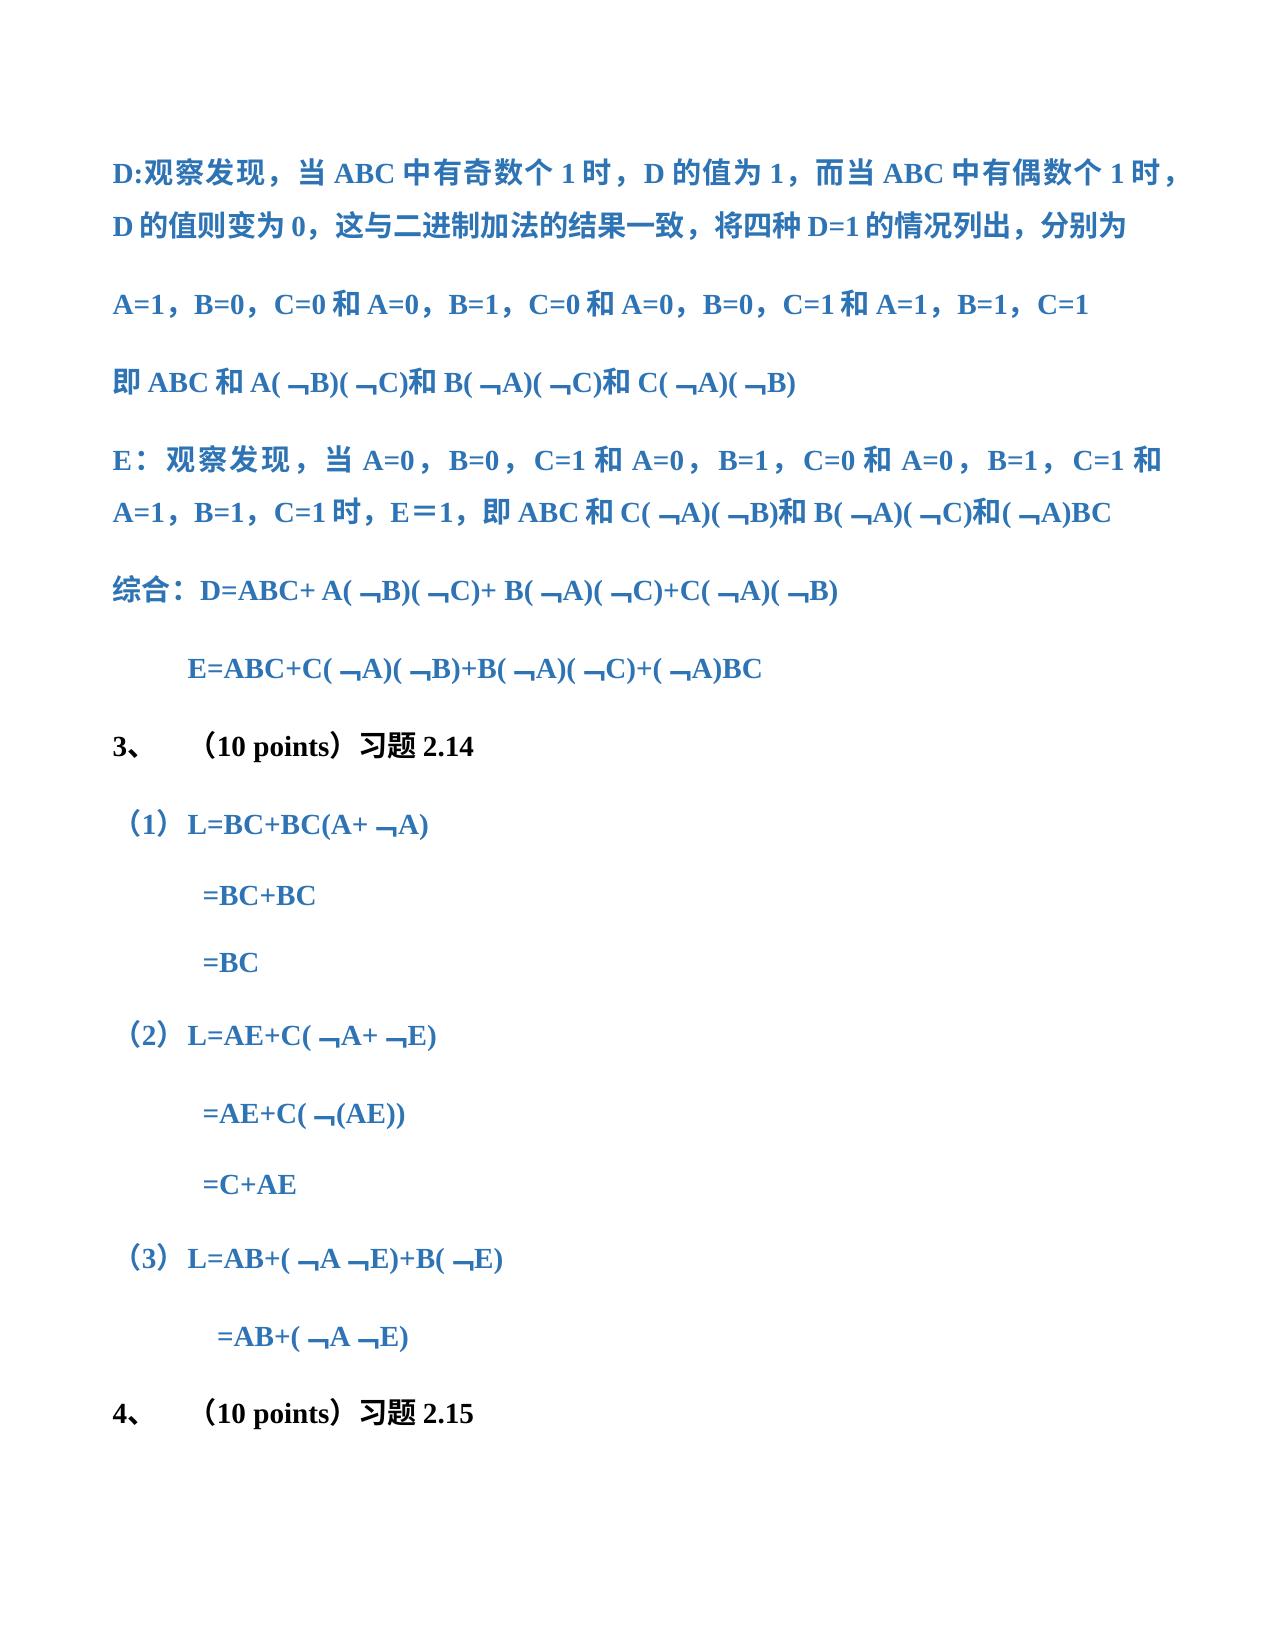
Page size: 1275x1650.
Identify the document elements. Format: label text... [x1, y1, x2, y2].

text D:观察发现，当ABC中有奇数个1时，D的值为1，而当ABC中有偶数个1时，D的值则变为0，这与二进制加法的结果一致，将四种D=1的情况列出，分别为 [112, 150, 1162, 245]
list （10 points）习题2.15 [112, 1390, 1162, 1432]
list L=AE+C(﹁A+﹁E) [112, 1012, 1162, 1054]
list =BC [187, 945, 1162, 978]
list =AE+C(﹁(AE)) [187, 1090, 1162, 1132]
list =C+AE [187, 1167, 1162, 1201]
text A=1，B=0，C=0和A=0，B=1，C=0和A=0，B=0，C=1和A=1，B=1，C=1 [112, 281, 1162, 323]
list L=BC+BC(A+﹁A) [112, 800, 1162, 843]
list =AB+(﹁A﹁E) [187, 1312, 1162, 1354]
text E=ABC+C(﹁A)(﹁B)+B(﹁A)(﹁C)+(﹁A)BC [112, 645, 1162, 687]
text 综合：D=ABC+ A(﹁B)(﹁C)+ B(﹁A)(﹁C)+C(﹁A)(﹁B) [112, 567, 1162, 609]
list （10 points）习题2.14 [112, 722, 1162, 765]
list =BC+BC [187, 878, 1162, 912]
list L=AB+(﹁A﹁E)+B(﹁E) [112, 1234, 1162, 1277]
text 即ABC和A(﹁B)(﹁C)和B(﹁A)(﹁C)和C(﹁A)(﹁B) [112, 358, 1162, 401]
text E：观察发现，当A=0，B=0，C=1和A=0，B=1，C=0和A=0，B=1，C=1和A=1，B=1，C=1时，E＝1，即ABC和C(﹁A)(﹁B)和B(﹁A)(﹁C)和(﹁A)BC [112, 436, 1162, 531]
